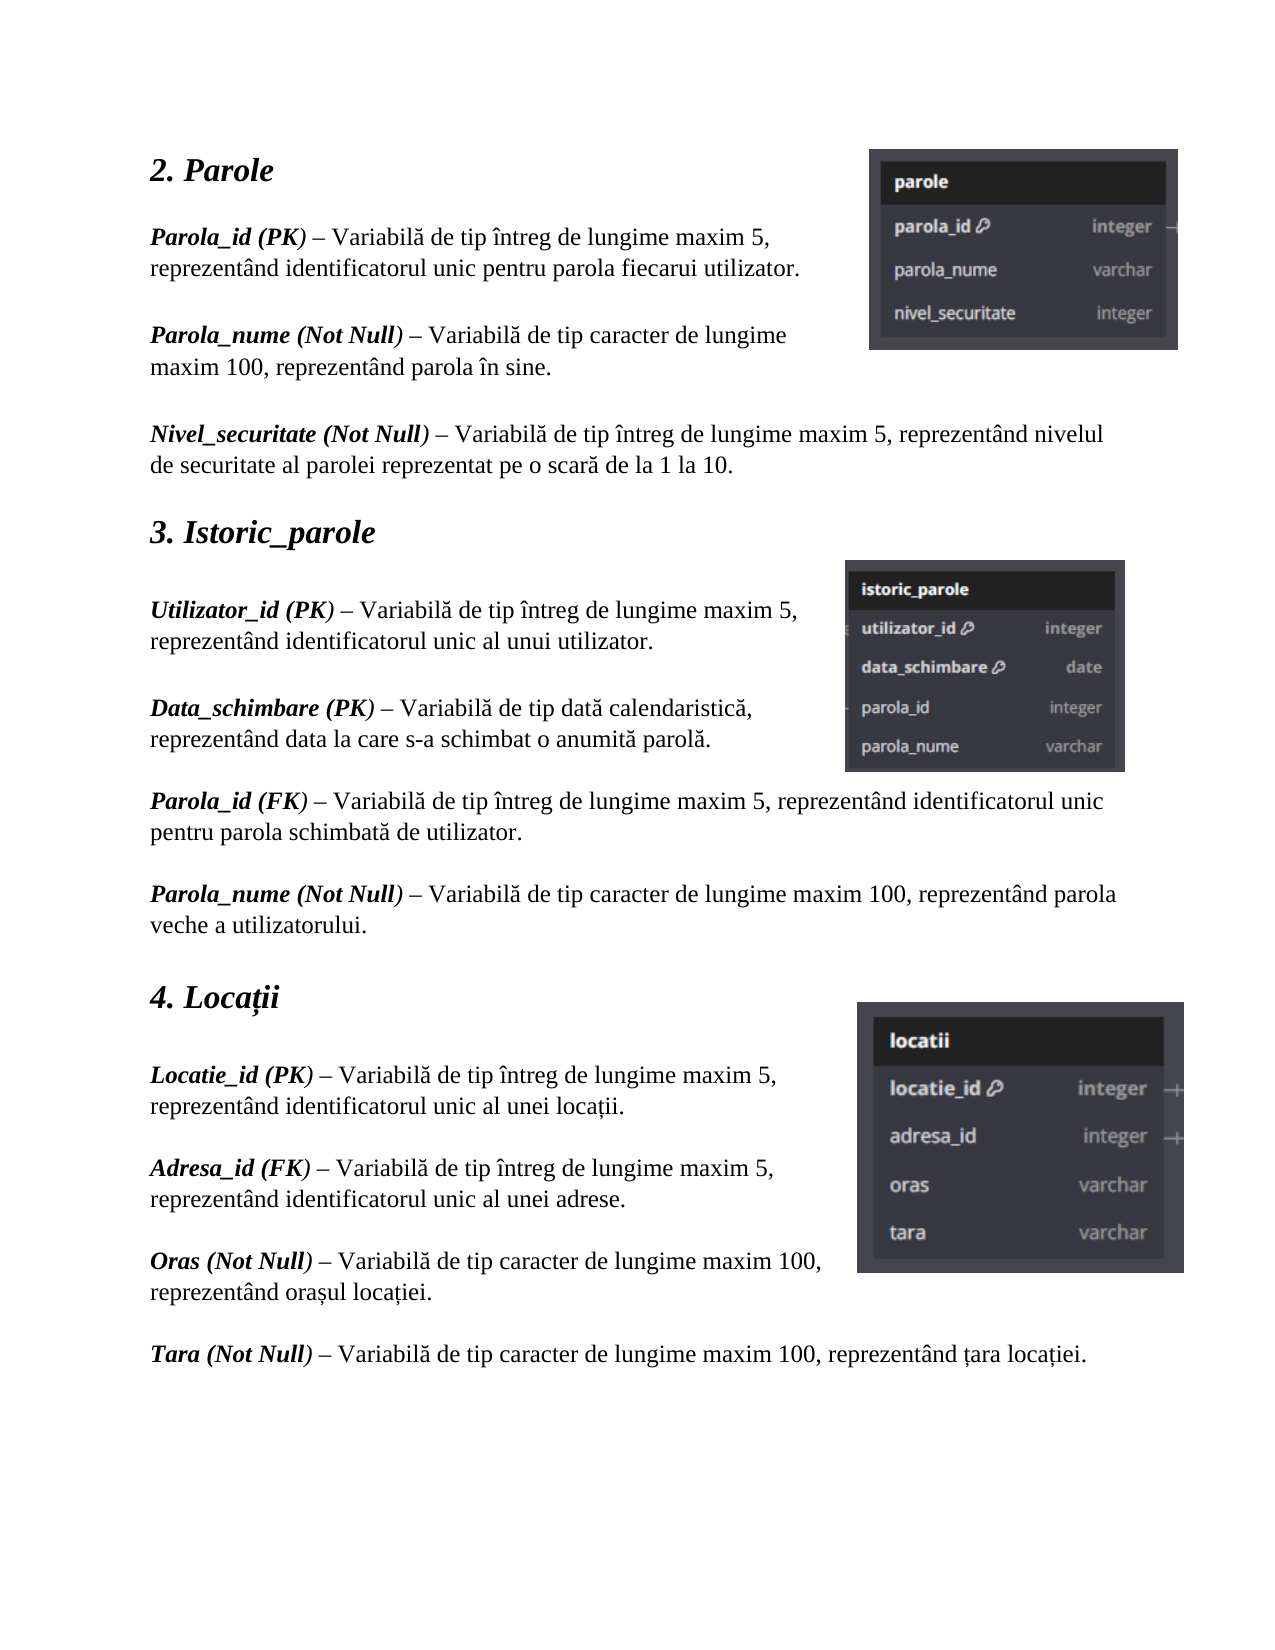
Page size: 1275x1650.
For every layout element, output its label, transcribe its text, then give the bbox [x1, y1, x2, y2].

list Parola_nume (Not Null) – Variabilă de tip caracter de lungime maxim 100, reprezentând parola veche a utilizatorului. [150, 879, 1125, 939]
list Tara (Not Null) – Variabilă de tip caracter de lungime maxim 100, reprezentând țara locației. [150, 1339, 1125, 1368]
list Utilizator_id (PK) – Variabilă de tip întreg de lungime maxim 5, reprezentând identificatorul unic al unui utilizator. [150, 595, 845, 654]
list Oras (Not Null) – Variabilă de tip caracter de lungime maxim 100, reprezentând orașul locației. [150, 1246, 1125, 1306]
list Locatie_id (PK) – Variabilă de tip întreg de lungime maxim 5, reprezentând identificatorul unic al unei locații. [150, 1060, 857, 1120]
list Parola_id (FK) – Variabilă de tip întreg de lungime maxim 5, reprezentând identificatorul unic pentru parola schimbată de utilizator. [150, 786, 1125, 846]
picture [845, 560, 1125, 772]
list Parola_id (PK) – Variabilă de tip întreg de lungime maxim 5, reprezentând identificatorul unic pentru parola fiecarui utilizator. [150, 222, 869, 282]
list Data_schimbare (PK) – Variabilă de tip dată calendaristică, reprezentând data la care s-a schimbat o anumită parolă. [150, 693, 845, 753]
list Nivel_securitate (Not Null) – Variabilă de tip întreg de lungime maxim 5, reprezentând nivelul de securitate al parolei reprezentat pe o scară de la 1 la 10. [150, 419, 1125, 479]
list 3. Istoric_parole [150, 512, 1125, 550]
list Adresa_id (FK) – Variabilă de tip întreg de lungime maxim 5, reprezentând identificatorul unic al unei adrese. [150, 1153, 857, 1213]
picture [857, 1002, 1184, 1273]
picture [869, 149, 1178, 350]
list Parola_nume (Not Null) – Variabilă de tip caracter de lungime maxim 100, reprezentând parola în sine. [150, 321, 1125, 380]
list 4. Locații [150, 977, 1125, 1016]
list 2. Parole [150, 150, 869, 188]
